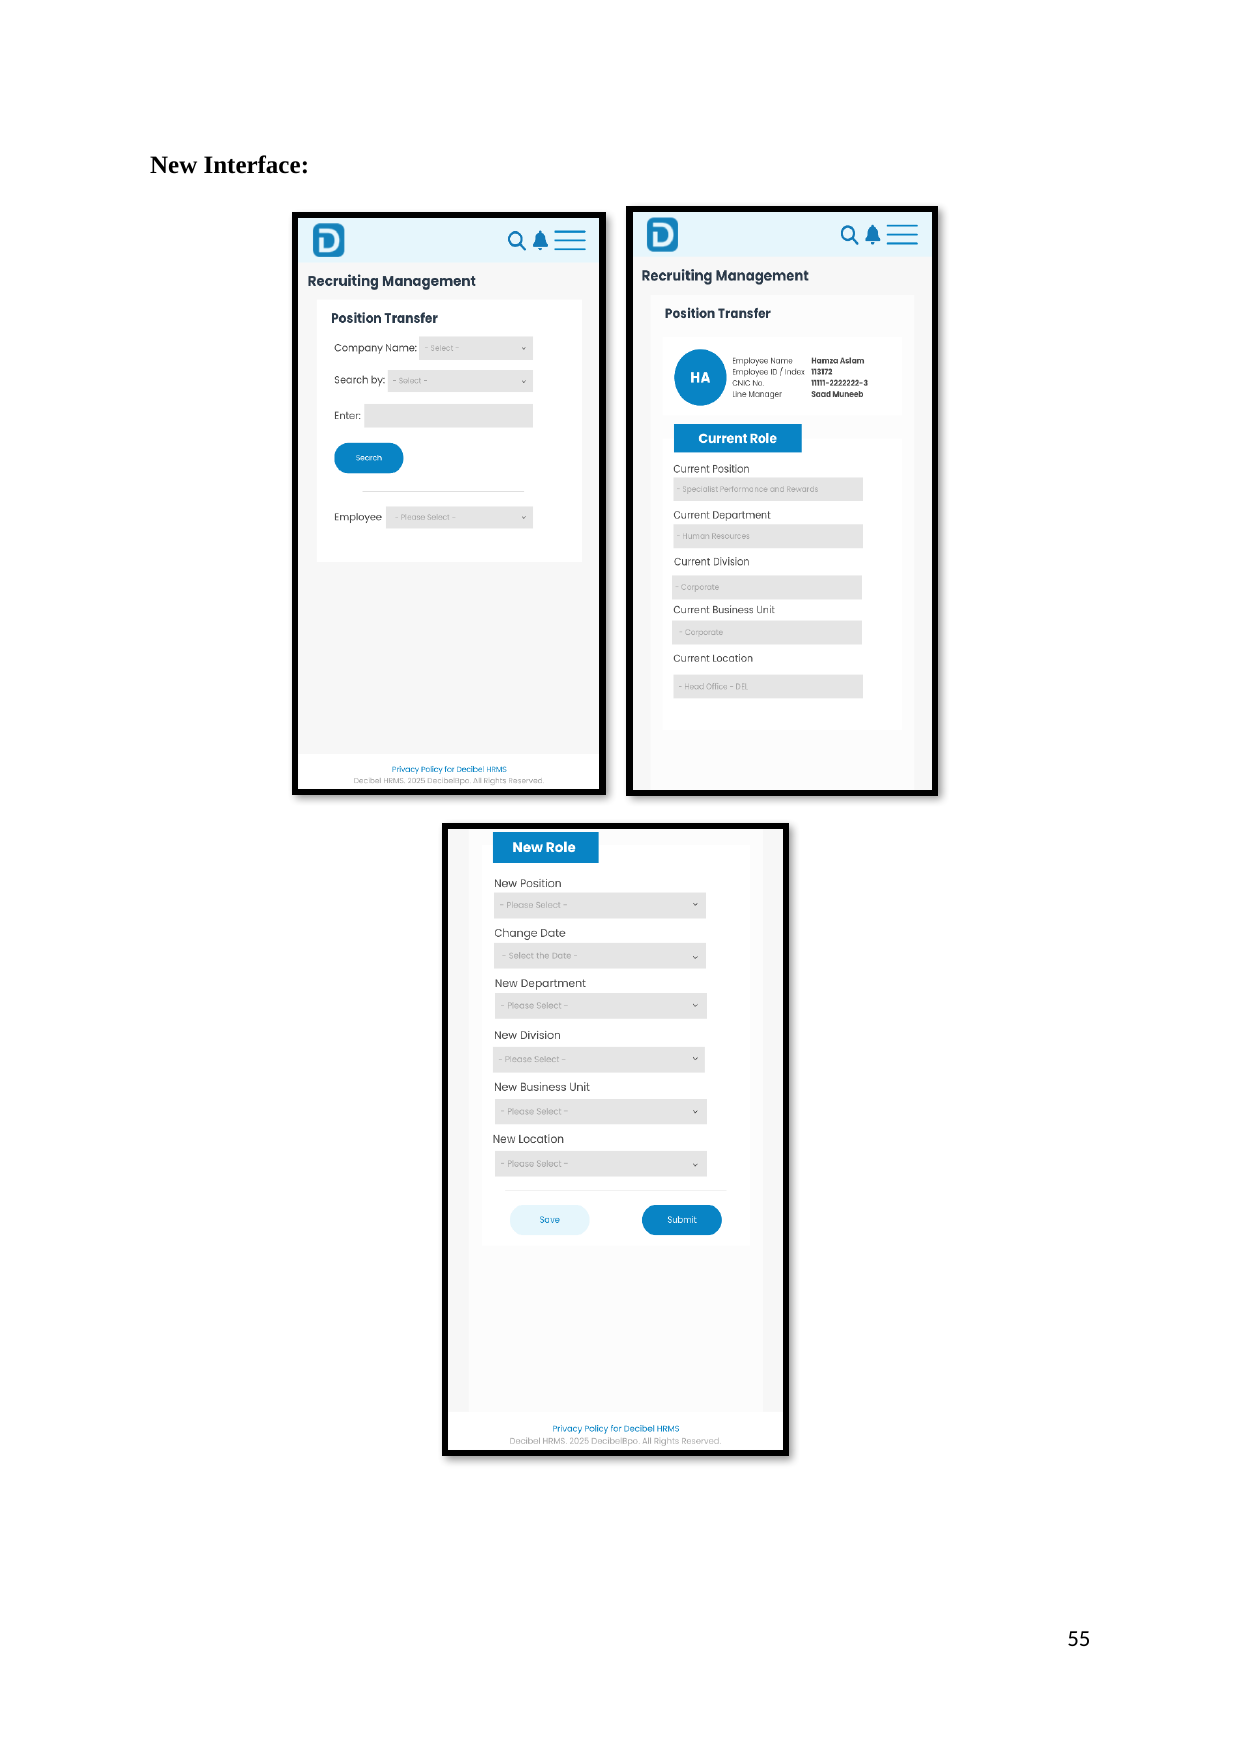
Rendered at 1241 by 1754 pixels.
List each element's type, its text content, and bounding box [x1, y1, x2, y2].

text New Interface: [150, 150, 1090, 179]
picture [298, 218, 599, 789]
picture [633, 212, 932, 790]
picture [448, 829, 783, 1450]
